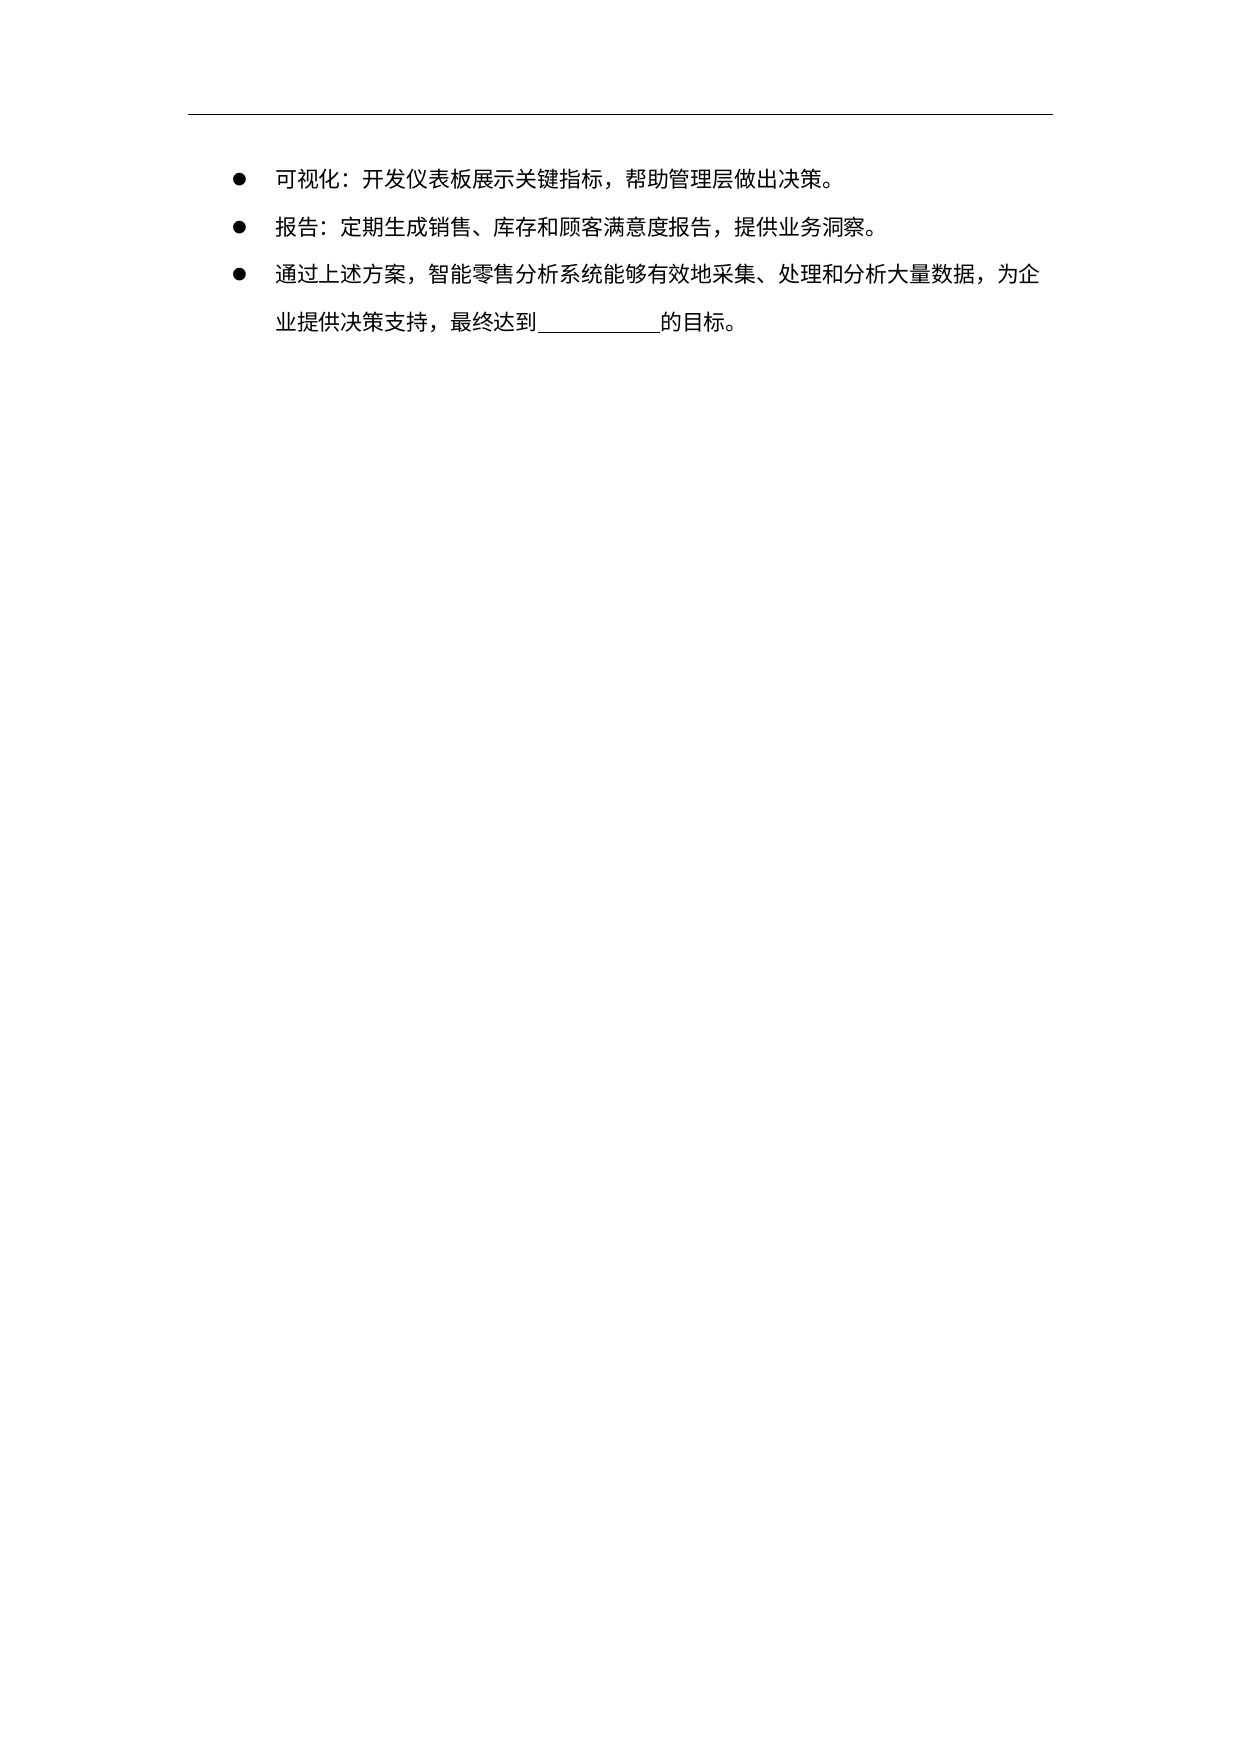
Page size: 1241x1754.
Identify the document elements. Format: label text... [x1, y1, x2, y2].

list 通过上述方案，智能零售分析系统能够有效地采集、处理和分析大量数据，为企业提供决策支持，最终达到 的目标。 [231, 257, 1053, 336]
list 可视化：开发仪表板展示关键指标，帮助管理层做出决策。 [231, 162, 1053, 194]
list 报告：定期生成销售、库存和顾客满意度报告，提供业务洞察。 [231, 209, 1053, 241]
